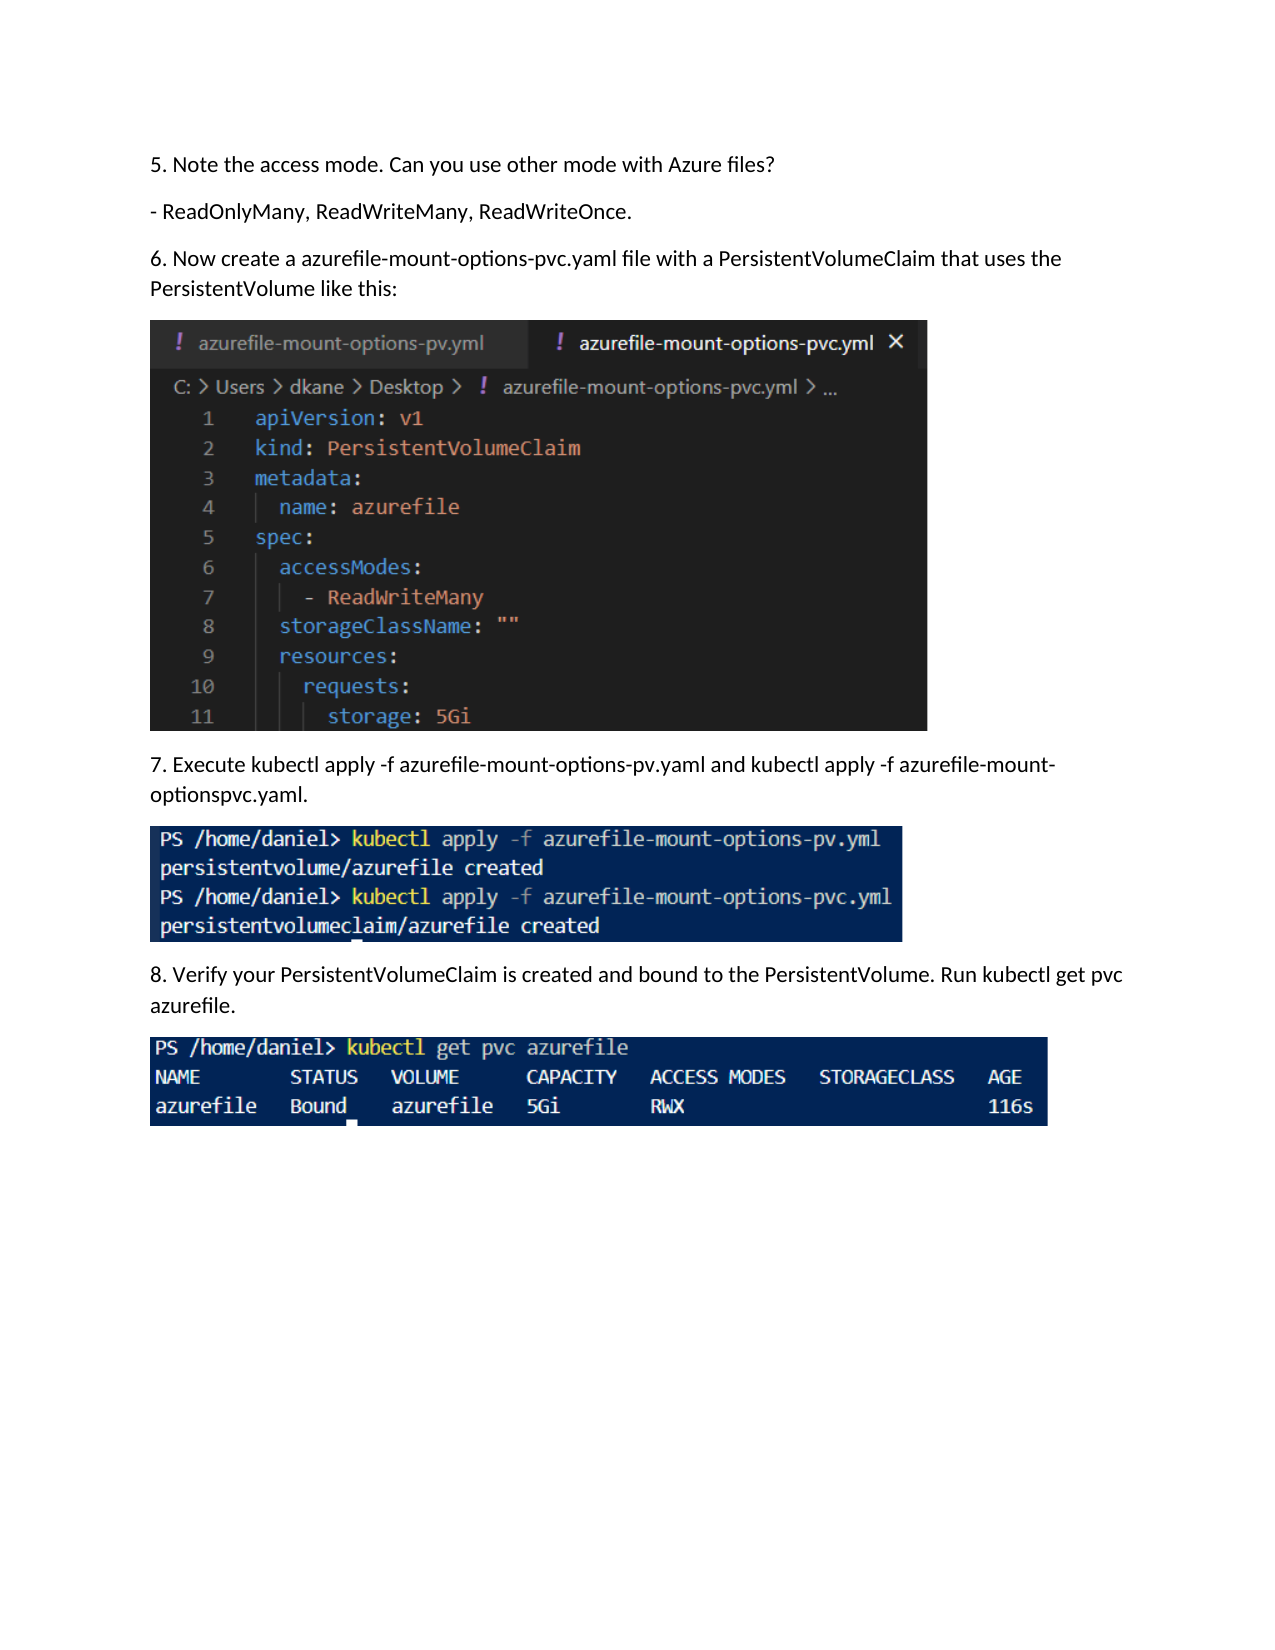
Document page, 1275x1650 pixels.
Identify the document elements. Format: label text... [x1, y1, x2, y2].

text 8. Verify your PersistentVolumeClaim is created and bound to the PersistentVolume. Run kubectl get pvc azurefile. [150, 961, 1125, 1019]
picture [150, 1037, 1048, 1126]
text 6. Now create a azurefile-mount-options-pvc.yaml file with a PersistentVolumeClaim that uses the PersistentVolume like this: [150, 244, 1125, 302]
text 7. Execute kubectl apply -f azurefile-mount-options-pv.yaml and kubectl apply -f azurefile-mount-optionspvc.yaml. [150, 750, 1125, 808]
picture [150, 826, 903, 942]
picture [150, 320, 928, 731]
text 5. Note the access mode. Can you use other mode with Azure files? [150, 150, 1125, 178]
text - ReadOnlyMany, ReadWriteMany, ReadWriteOnce. [150, 197, 1125, 225]
